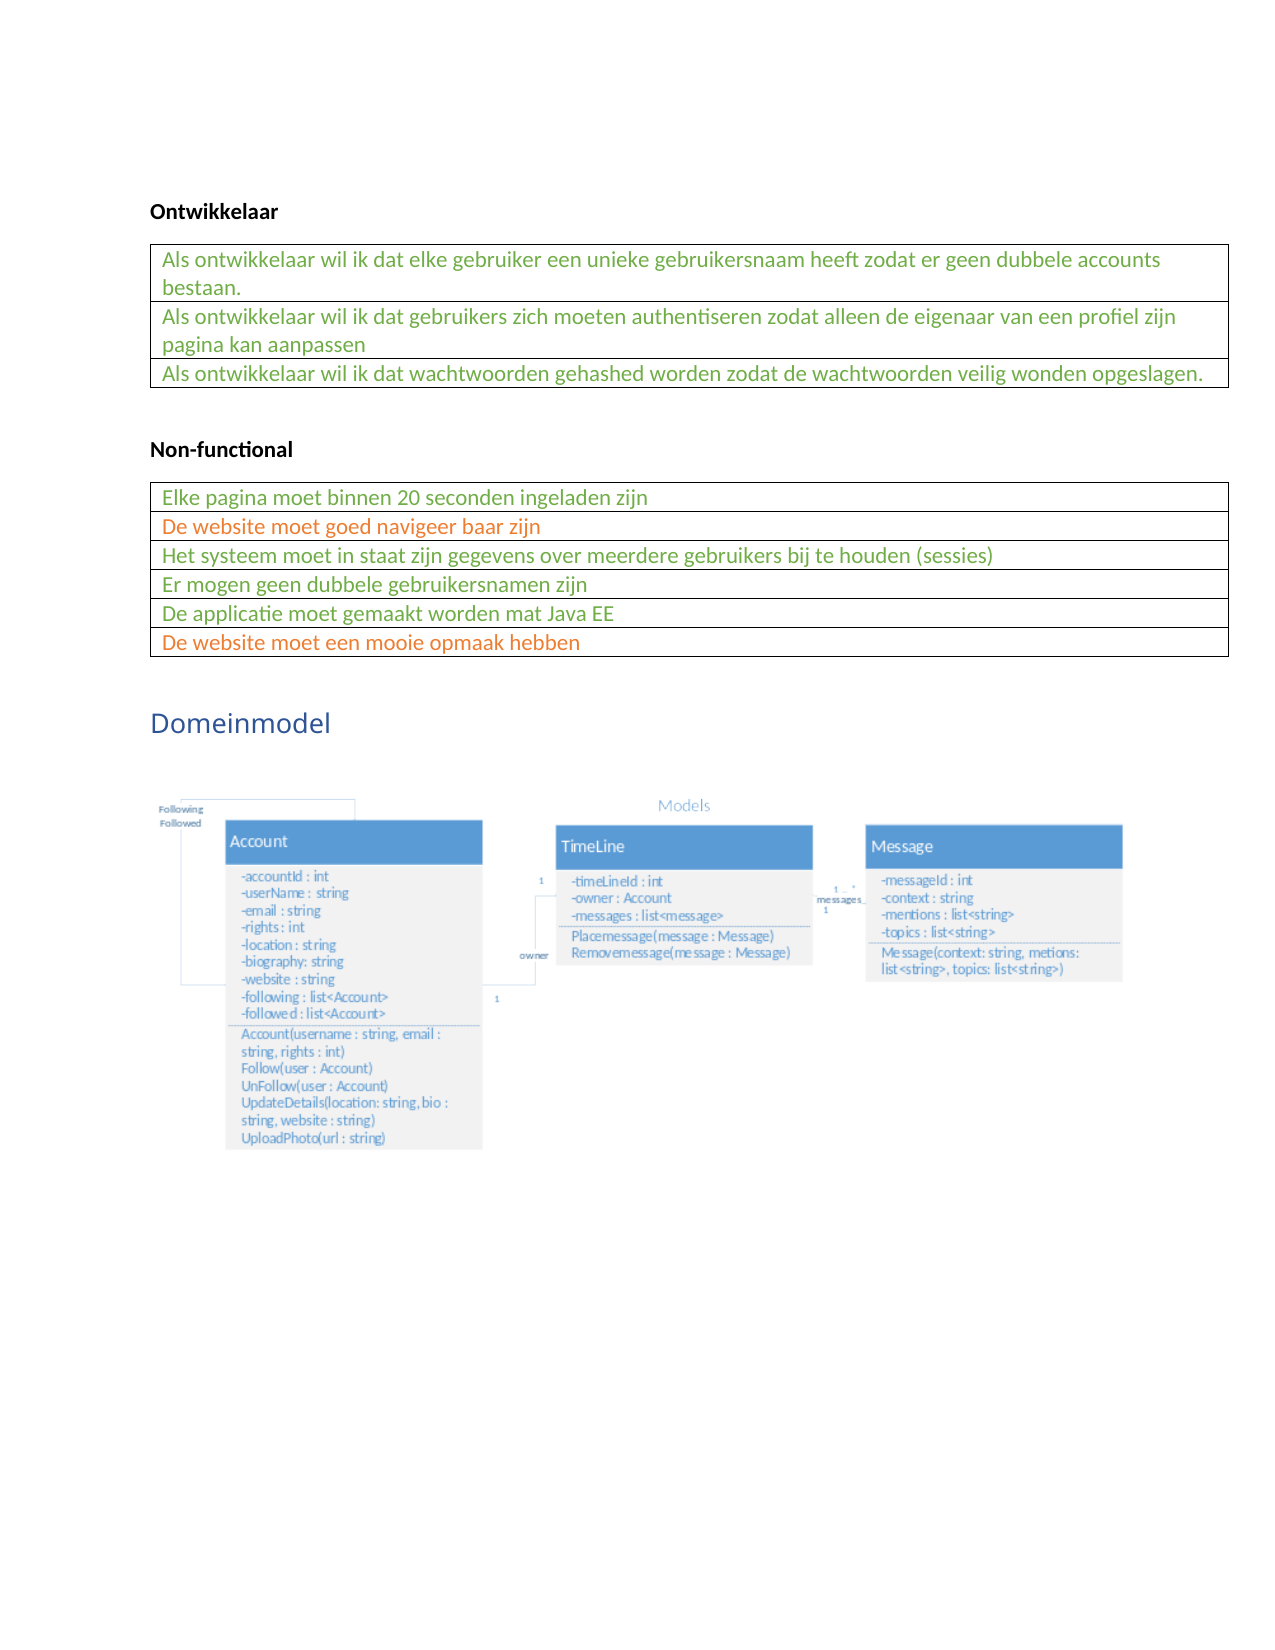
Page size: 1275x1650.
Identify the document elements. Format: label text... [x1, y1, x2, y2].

table_header Elke pagina moet binnen 20 seconden ingeladen zijn [151, 483, 1228, 511]
table_cell Er mogen geen dubbele gebruikersnamen zijn [151, 570, 1228, 598]
subtitle Domeinmodel [150, 704, 1125, 741]
table_cell De website moet een mooie opmaak hebben [151, 628, 1228, 656]
table_cell Het systeem moet in staat zijn gegevens over meerdere gebruikers bij te houden (sessies) [151, 541, 1228, 569]
table_header Als ontwikkelaar wil ik dat elke gebruiker een unieke gebruikersnaam heeft zodat er geen dubbele accounts bestaan. [151, 245, 1228, 301]
table_cell Als ontwikkelaar wil ik dat wachtwoorden gehashed worden zodat de wachtwoorden veilig wonden opgeslagen. [151, 359, 1228, 387]
table_cell Als ontwikkelaar wil ik dat gebruikers zich moeten authentiseren zodat alleen de eigenaar van een profiel zijn pagina kan aanpassen [151, 302, 1228, 358]
text Non-functional [150, 435, 1125, 463]
text Ontwikkelaar [150, 197, 1125, 225]
table_cell De applicatie moet gemaakt worden mat Java EE [151, 599, 1228, 627]
table_cell De website moet goed navigeer baar zijn [151, 512, 1228, 540]
